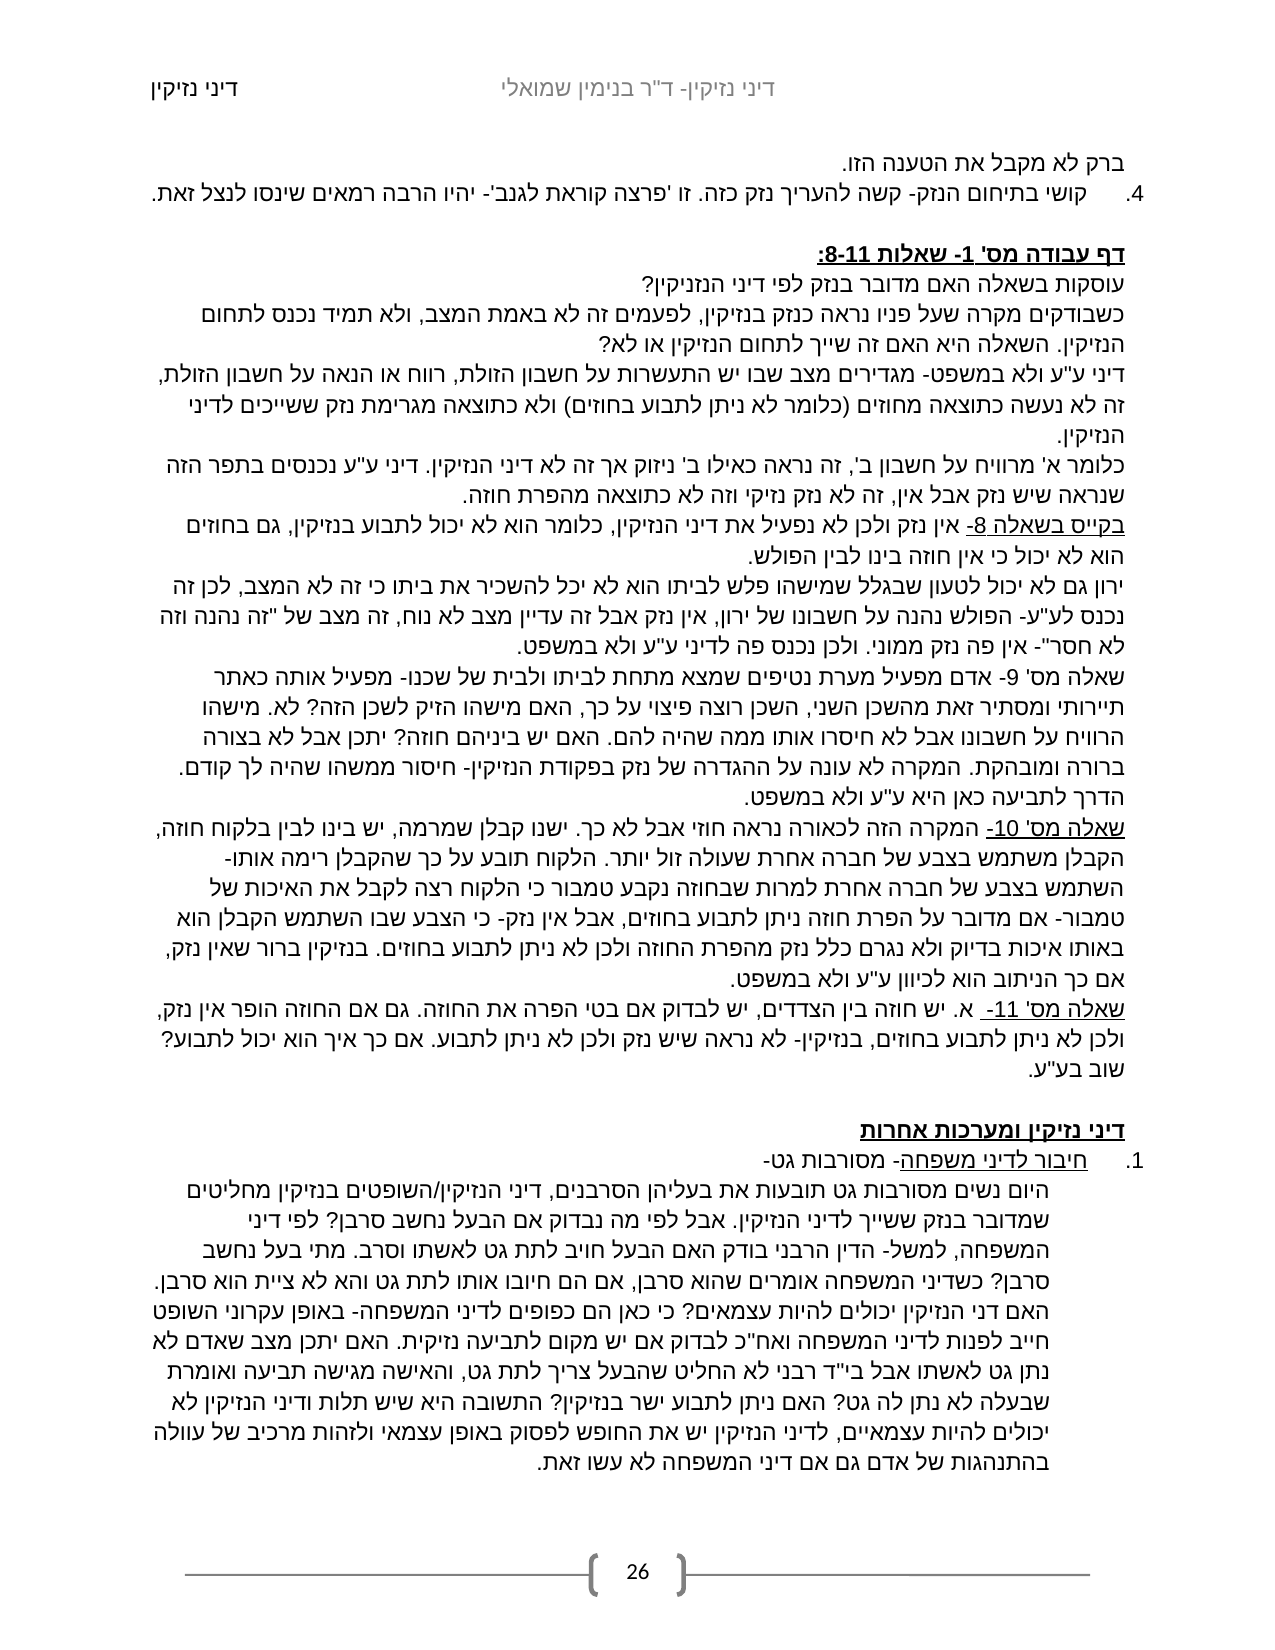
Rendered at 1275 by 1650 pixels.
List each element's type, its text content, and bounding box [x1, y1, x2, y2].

text דף עבודה מס' 1- שאלות 8-11: [150, 241, 1125, 267]
text כשבודקים מקרה שעל פניו נראה כנזק בנזיקין, לפעמים זה לא באמת המצב, ולא תמיד נכנס לתחום הנזיקין. השאלה היא האם זה שייך לתחום הנזיקין או לא? [150, 301, 1125, 358]
text ברק לא מקבל את הטענה הזו. [150, 150, 1125, 176]
text בקייס בשאלה 8- אין נזק ולכן לא נפעיל את דיני הנזיקין, כלומר הוא לא יכול לתבוע בנזיקין, גם בחוזים הוא לא יכול כי אין חוזה בינו לבין הפולש. [150, 512, 1125, 569]
text היום נשים מסורבות גט תובעות את בעליהן הסרבנים, דיני הנזיקין/השופטים בנזיקין מחליטים שמדובר בנזק ששייך לדיני הנזיקין. אבל לפי מה נבדוק אם הבעל נחשב סרבן? לפי דיני המשפחה, למשל- הדין הרבני בודק האם הבעל חויב לתת גט לאשתו וסרב. מתי בעל נחשב סרבן? כשדיני המשפחה אומרים שהוא סרבן, אם הם חיובו אותו לתת גט והא לא ציית הוא סרבן. האם דני הנזיקין יכולים להיות עצמאים? כי כאן הם כפופים לדיני המשפחה- באופן עקרוני השופט חייב לפנות לדיני המשפחה ואח"כ לבדוק אם יש מקום לתביעה נזיקית. האם יתכן מצב שאדם לא נתן גט לאשתו אבל בי"ד רבני לא החליט שהבעל צריך לתת גט, והאישה מגישה תביעה ואומרת שבעלה לא נתן לה גט? האם ניתן לתבוע ישר בנזיקין? התשובה היא שיש תלות ודיני הנזיקין לא יכולים להיות עצמאיים, לדיני הנזיקין יש את החופש לפסוק באופן עצמאי ולזהות מרכיב של עוולה בהתנהגות של אדם גם אם דיני המשפחה לא עשו זאת. [150, 1177, 1050, 1475]
list חיבור לדיני משפחה- מסורבות גט- [150, 1147, 1125, 1173]
text דיני נזיקין ומערכות אחרות [150, 1117, 1125, 1143]
text שאלה מס' 11- א. יש חוזה בין הצדדים, יש לבדוק אם בטי הפרה את החוזה. גם אם החוזה הופר אין נזק, ולכן לא ניתן לתבוע בחוזים, בנזיקין- לא נראה שיש נזק ולכן לא ניתן לתבוע. אם כך איך הוא יכול לתבוע? שוב בע"ע. [150, 996, 1125, 1083]
text כלומר א' מרוויח על חשבון ב', זה נראה כאילו ב' ניזוק אך זה לא דיני הנזיקין. דיני ע"ע נכנסים בתפר הזה שנראה שיש נזק אבל אין, זה לא נזק נזיקי וזה לא כתוצאה מהפרת חוזה. [150, 452, 1125, 509]
text דיני ע"ע ולא במשפט- מגדירים מצב שבו יש התעשרות על חשבון הזולת, רווח או הנאה על חשבון הזולת, זה לא נעשה כתוצאה מחוזים (כלומר לא ניתן לתבוע בחוזים) ולא כתוצאה מגרימת נזק ששייכים לדיני הנזיקין. [150, 361, 1125, 448]
text שאלה מס' 9- אדם מפעיל מערת נטיפים שמצא מתחת לביתו ולבית של שכנו- מפעיל אותה כאתר תיירותי ומסתיר זאת מהשכן השני, השכן רוצה פיצוי על כך, האם מישהו הזיק לשכן הזה? לא. מישהו הרוויח על חשבונו אבל לא חיסרו אותו ממה שהיה להם. האם יש ביניהם חוזה? יתכן אבל לא בצורה ברורה ומובהקת. המקרה לא עונה על ההגדרה של נזק בפקודת הנזיקין- חיסור ממשהו שהיה לך קודם. הדרך לתביעה כאן היא ע"ע ולא במשפט. [150, 663, 1125, 811]
text שאלה מס' 10- המקרה הזה לכאורה נראה חוזי אבל לא כך. ישנו קבלן שמרמה, יש בינו לבין בלקוח חוזה, הקבלן משתמש בצבע של חברה אחרת שעולה זול יותר. הלקוח תובע על כך שהקבלן רימה אותו- השתמש בצבע של חברה אחרת למרות שבחוזה נקבע טמבור כי הלקוח רצה לקבל את האיכות של טמבור- אם מדובר על הפרת חוזה ניתן לתבוע בחוזים, אבל אין נזק- כי הצבע שבו השתמש הקבלן הוא באותו איכות בדיוק ולא נגרם כלל נזק מהפרת החוזה ולכן לא ניתן לתבוע בחוזים. בנזיקין ברור שאין נזק, אם כך הניתוב הוא לכיוון ע"ע ולא במשפט. [150, 814, 1125, 992]
text ירון גם לא יכול לטעון שבגלל שמישהו פלש לביתו הוא לא יכל להשכיר את ביתו כי זה לא המצב, לכן זה נכנס לע"ע- הפולש נהנה על חשבונו של ירון, אין נזק אבל זה עדיין מצב לא נוח, זה מצב של "זה נהנה וזה לא חסר"- אין פה נזק ממוני. ולכן נכנס פה לדיני ע"ע ולא במשפט. [150, 573, 1125, 660]
list קושי בתיחום הנזק- קשה להעריך נזק כזה. זו 'פרצה קוראת לגנב'- יהיו הרבה רמאים שינסו לנצל זאת. [150, 180, 1125, 207]
text עוסקות בשאלה האם מדובר בנזק לפי דיני הנזניקין? [150, 271, 1125, 297]
